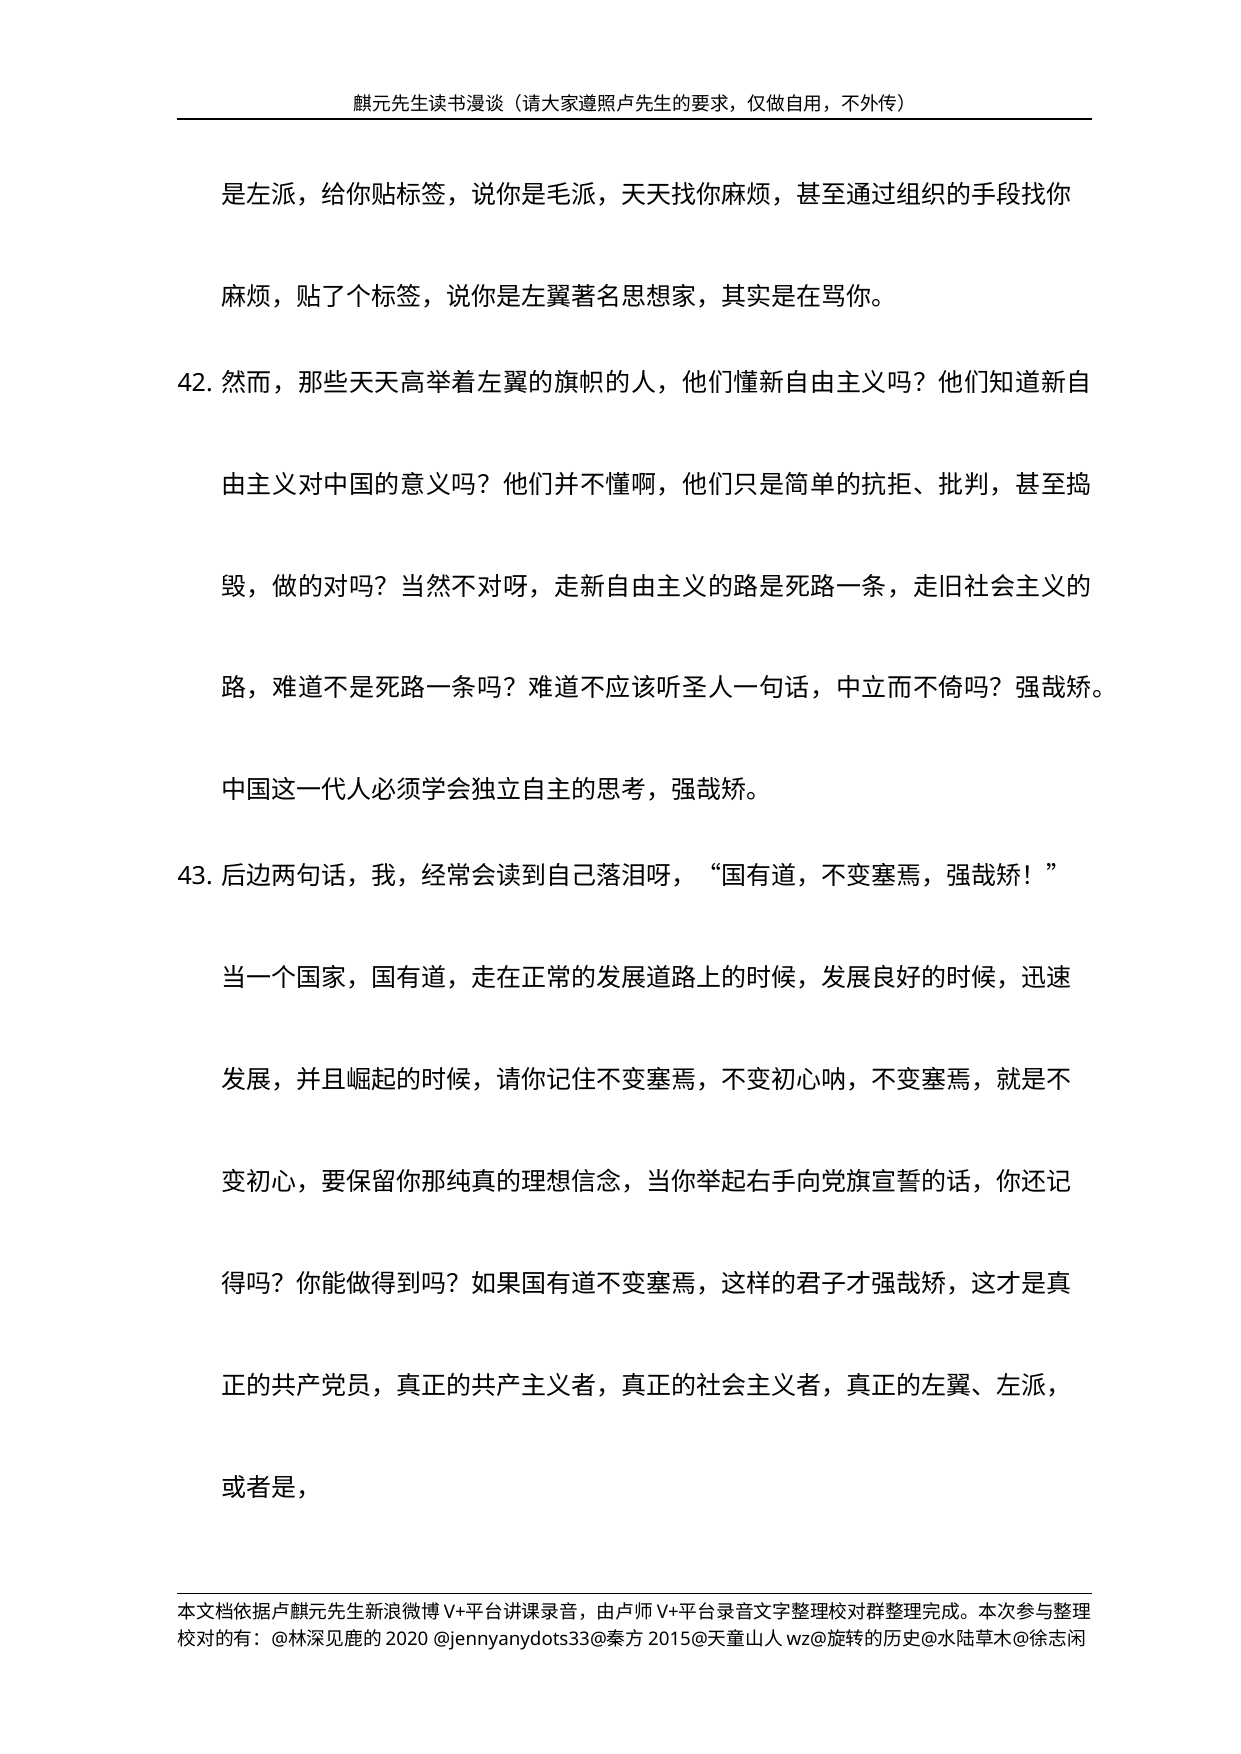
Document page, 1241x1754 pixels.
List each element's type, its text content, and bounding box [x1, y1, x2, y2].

list 后边两句话，我，经常会读到自己落泪呀，“国有道，不变塞焉，强哉矫！”当一个国家，国有道，走在正常的发展道路上的时候，发展良好的时候，迅速发展，并且崛起的时候，请你记住不变塞焉，不变初心呐，不变塞焉，就是不变初心，要保留你那纯真的理想信念，当你举起右手向党旗宣誓的话，你还记得吗？你能做得到吗？如果国有道不变塞焉，这样的君子才强哉矫，这才是真正的共产党员，真正的共产主义者，真正的社会主义者，真正的左翼、左派，或者是， [177, 840, 1092, 1519]
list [177, 158, 1092, 328]
list 然而，那些天天高举着左翼的旗帜的人，他们懂新自由主义吗？他们知道新自由主义对中国的意义吗？他们并不懂啊，他们只是简单的抗拒、批判，甚至捣毁，做的对吗？当然不对呀，走新自由主义的路是死路一条，走旧社会主义的路，难道不是死路一条吗？难道不应该听圣人一句话，中立而不倚吗？强哉矫。中国这一代人必须学会独立自主的思考，强哉矫。 [177, 346, 1092, 822]
